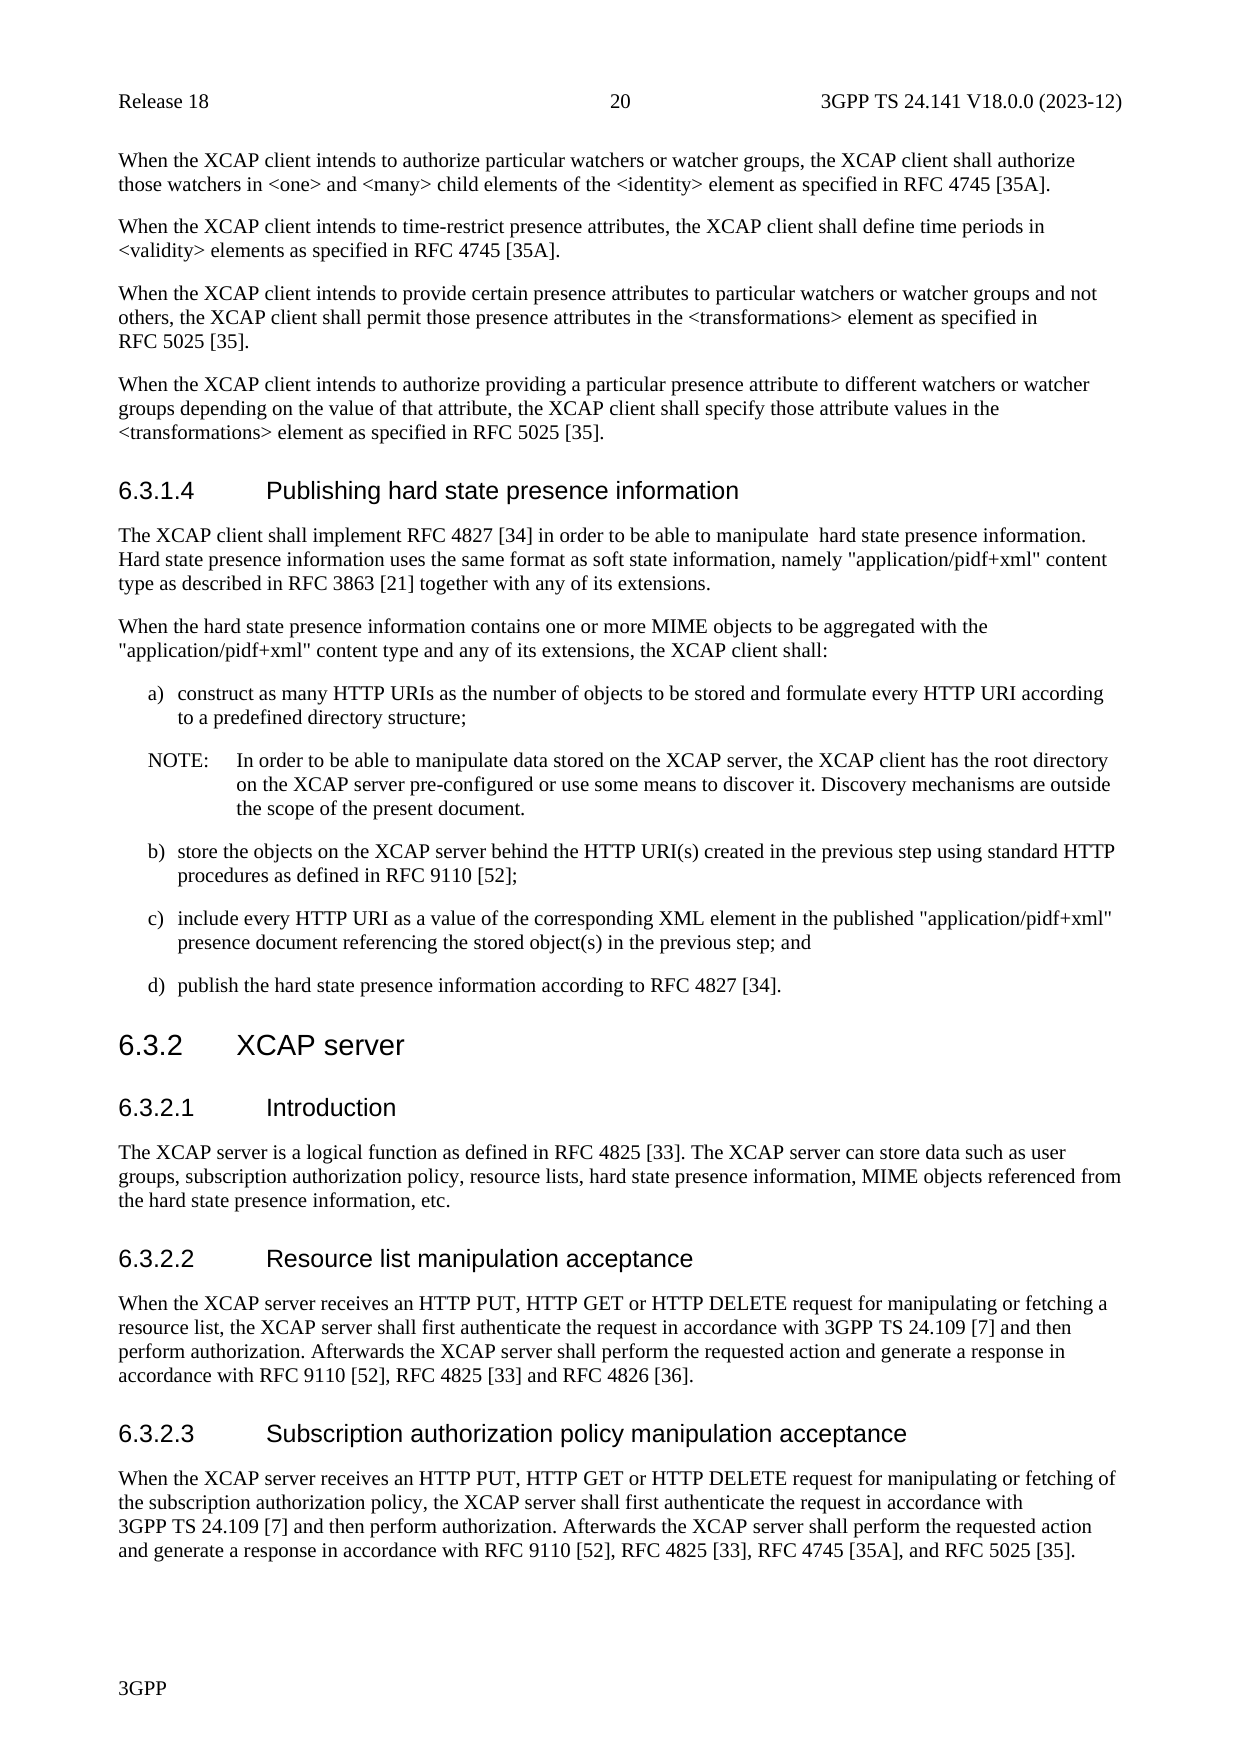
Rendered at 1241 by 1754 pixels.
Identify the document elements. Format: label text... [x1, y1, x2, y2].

subtitle 6.3.2.3 Subscription authorization policy manipulation acceptance [118, 1418, 1122, 1447]
text The XCAP client shall implement RFC 4827 [34] in order to be able to manipulate hard state presence information. Hard state presence information uses the same format as soft state information, namely "application/pidf+xml" content type as described in RFC 3863 [21] together with any of its extensions. [118, 523, 1122, 595]
text a) construct as many HTTP URIs as the number of objects to be stored and formulate every HTTP URI according to a predefined directory structure; [148, 681, 1122, 729]
text When the XCAP client intends to authorize particular watchers or watcher groups, the XCAP client shall authorize those watchers in <one> and <many> child elements of the <identity> element as specified in RFC 4745 [35A]. [118, 147, 1122, 196]
text When the XCAP client intends to time-restrict presence attributes, the XCAP client shall define time periods in <validity> elements as specified in RFC 4745 [35A]. [118, 214, 1122, 262]
text b) store the objects on the XCAP server behind the HTTP URI(s) created in the previous step using standard HTTP procedures as defined in RFC 9110 [52]; [148, 839, 1122, 887]
text NOTE: In order to be able to manipulate data stored on the XCAP server, the XCAP client has the root directory on the XCAP server pre-configured or use some means to discover it. Discovery mechanisms are outside the scope of the present document. [148, 748, 1122, 820]
subtitle 6.3.1.4 Publishing hard state presence information [118, 476, 1122, 504]
text The XCAP server is a logical function as defined in RFC 4825 [33]. The XCAP server can store data such as user groups, subscription authorization policy, resource lists, hard state presence information, MIME objects referenced from the hard state presence information, etc. [118, 1140, 1122, 1212]
text c) include every HTTP URI as a value of the corresponding XML element in the published "application/pidf+xml" presence document referencing the stored object(s) in the previous step; and [148, 906, 1122, 954]
text When the hard state presence information contains one or more MIME objects to be aggregated with the "application/pidf+xml" content type and any of its extensions, the XCAP client shall: [118, 614, 1122, 662]
text When the XCAP client intends to authorize providing a particular presence attribute to different watchers or watcher groups depending on the value of that attribute, the XCAP client shall specify those attribute values in the <transformations> element as specified in RFC 5025 [35]. [118, 372, 1122, 444]
text When the XCAP server receives an HTTP PUT, HTTP GET or HTTP DELETE request for manipulating or fetching of the subscription authorization policy, the XCAP server shall first authenticate the request in accordance with 3GPP TS 24.109 [7] and then perform authorization. Afterwards the XCAP server shall perform the requested action and generate a response in accordance with RFC 9110 [52], RFC 4825 [33], RFC 4745 [35A], and RFC 5025 [35]. [118, 1466, 1122, 1562]
text When the XCAP client intends to provide certain presence attributes to particular watchers or watcher groups and not others, the XCAP client shall permit those presence attributes in the <transformations> element as specified in RFC 5025 [35]. [118, 281, 1122, 353]
text d) publish the hard state presence information according to RFC 4827 [34]. [148, 972, 1122, 997]
subtitle 6.3.2.1 Introduction [118, 1093, 1122, 1121]
subtitle 6.3.2.2 Resource list manipulation acceptance [118, 1243, 1122, 1272]
subtitle 6.3.2 XCAP server [118, 1028, 1122, 1061]
text When the XCAP server receives an HTTP PUT, HTTP GET or HTTP DELETE request for manipulating or fetching a resource list, the XCAP server shall first authenticate the request in accordance with 3GPP TS 24.109 [7] and then perform authorization. Afterwards the XCAP server shall perform the requested action and generate a response in accordance with RFC 9110 [52], RFC 4825 [33] and RFC 4826 [36]. [118, 1291, 1122, 1387]
